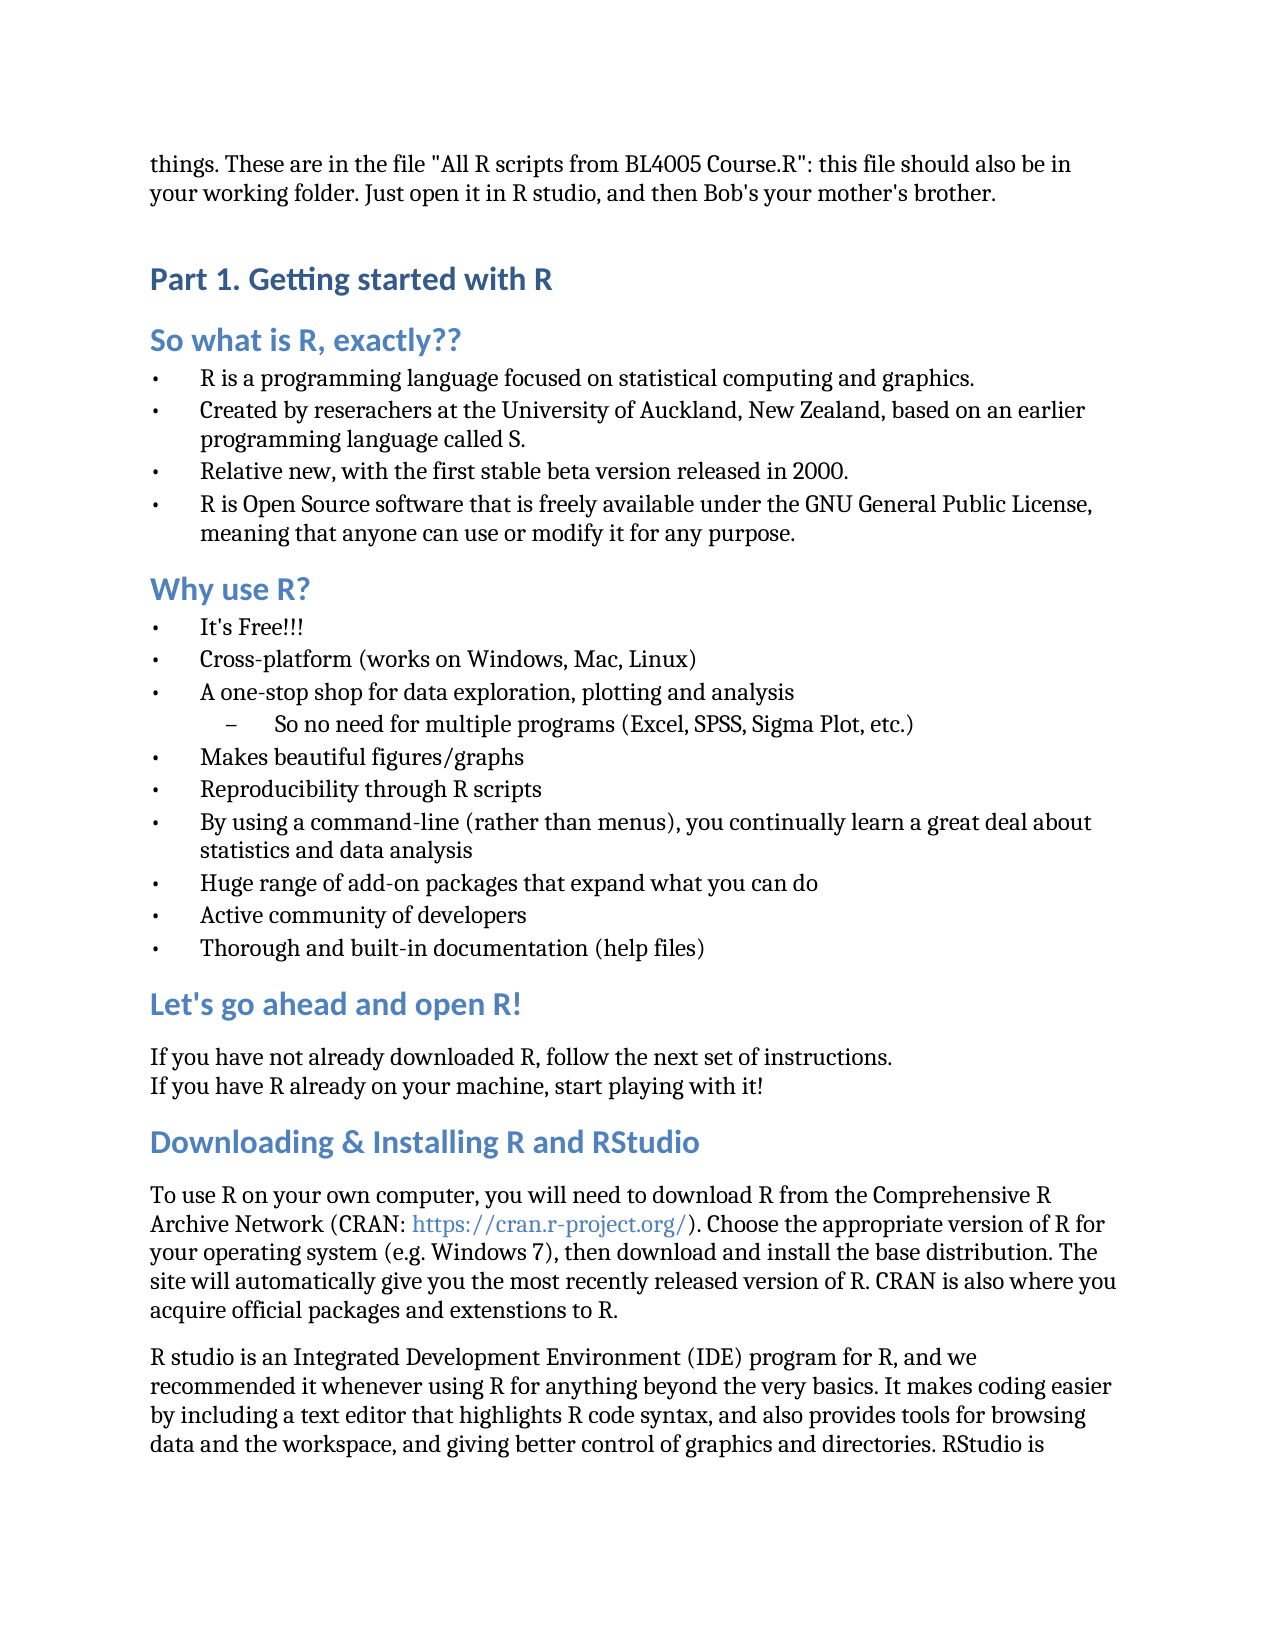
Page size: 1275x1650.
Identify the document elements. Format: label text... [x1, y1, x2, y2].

subtitle So what is R, exactly?? [150, 319, 1125, 360]
list Reproducibility through R scripts [150, 775, 1125, 804]
subtitle Why use R? [150, 568, 1125, 609]
list Cross-platform (works on Windows, Mac, Linux) [150, 645, 1125, 674]
subtitle Downloading & Installing R and RStudio [150, 1121, 1125, 1162]
list Makes beautiful figures/graphs [150, 743, 1125, 771]
list It's Free!!! [150, 613, 1125, 641]
text To use R on your own computer, you will need to download R from the Comprehensive R Archive Network (CRAN: https://cran.r-project.org/). Choose the appropriate version of R for your operating system (e.g. Windows 7), then download and install the base distribution. The site will automatically give you the most recently released version of R. CRAN is also where you acquire official packages and extenstions to R. [150, 1181, 1125, 1324]
list Thorough and built-in documentation (help files) [150, 934, 1125, 963]
list Active community of developers [150, 901, 1125, 930]
subtitle Let's go ahead and open R! [150, 983, 1125, 1024]
text If you have not already downloaded R, follow the next set of instructions. If you have R already on your machine, start playing with it! [150, 1043, 1125, 1100]
list A one-stop shop for data exploration, plotting and analysis [150, 678, 1125, 706]
list So no need for multiple programs (Excel, SPSS, Sigma Plot, etc.) [225, 710, 1125, 739]
list By using a command-line (rather than menus), you continually learn a great deal about statistics and data analysis [150, 808, 1125, 865]
list Huge range of add-on packages that expand what you can do [150, 869, 1125, 898]
list R is Open Source software that is freely available under the GNU General Public License, meaning that anyone can use or modify it for any purpose. [150, 490, 1125, 547]
subtitle Part 1. Getting started with R [150, 257, 1125, 298]
list R is a programming language focused on statistical computing and graphics. [150, 363, 1125, 392]
list Created by reserachers at the University of Auckland, New Zealand, based on an earlier programming language called S. [150, 396, 1125, 453]
list Relative new, with the first stable beta version released in 2000. [150, 457, 1125, 486]
